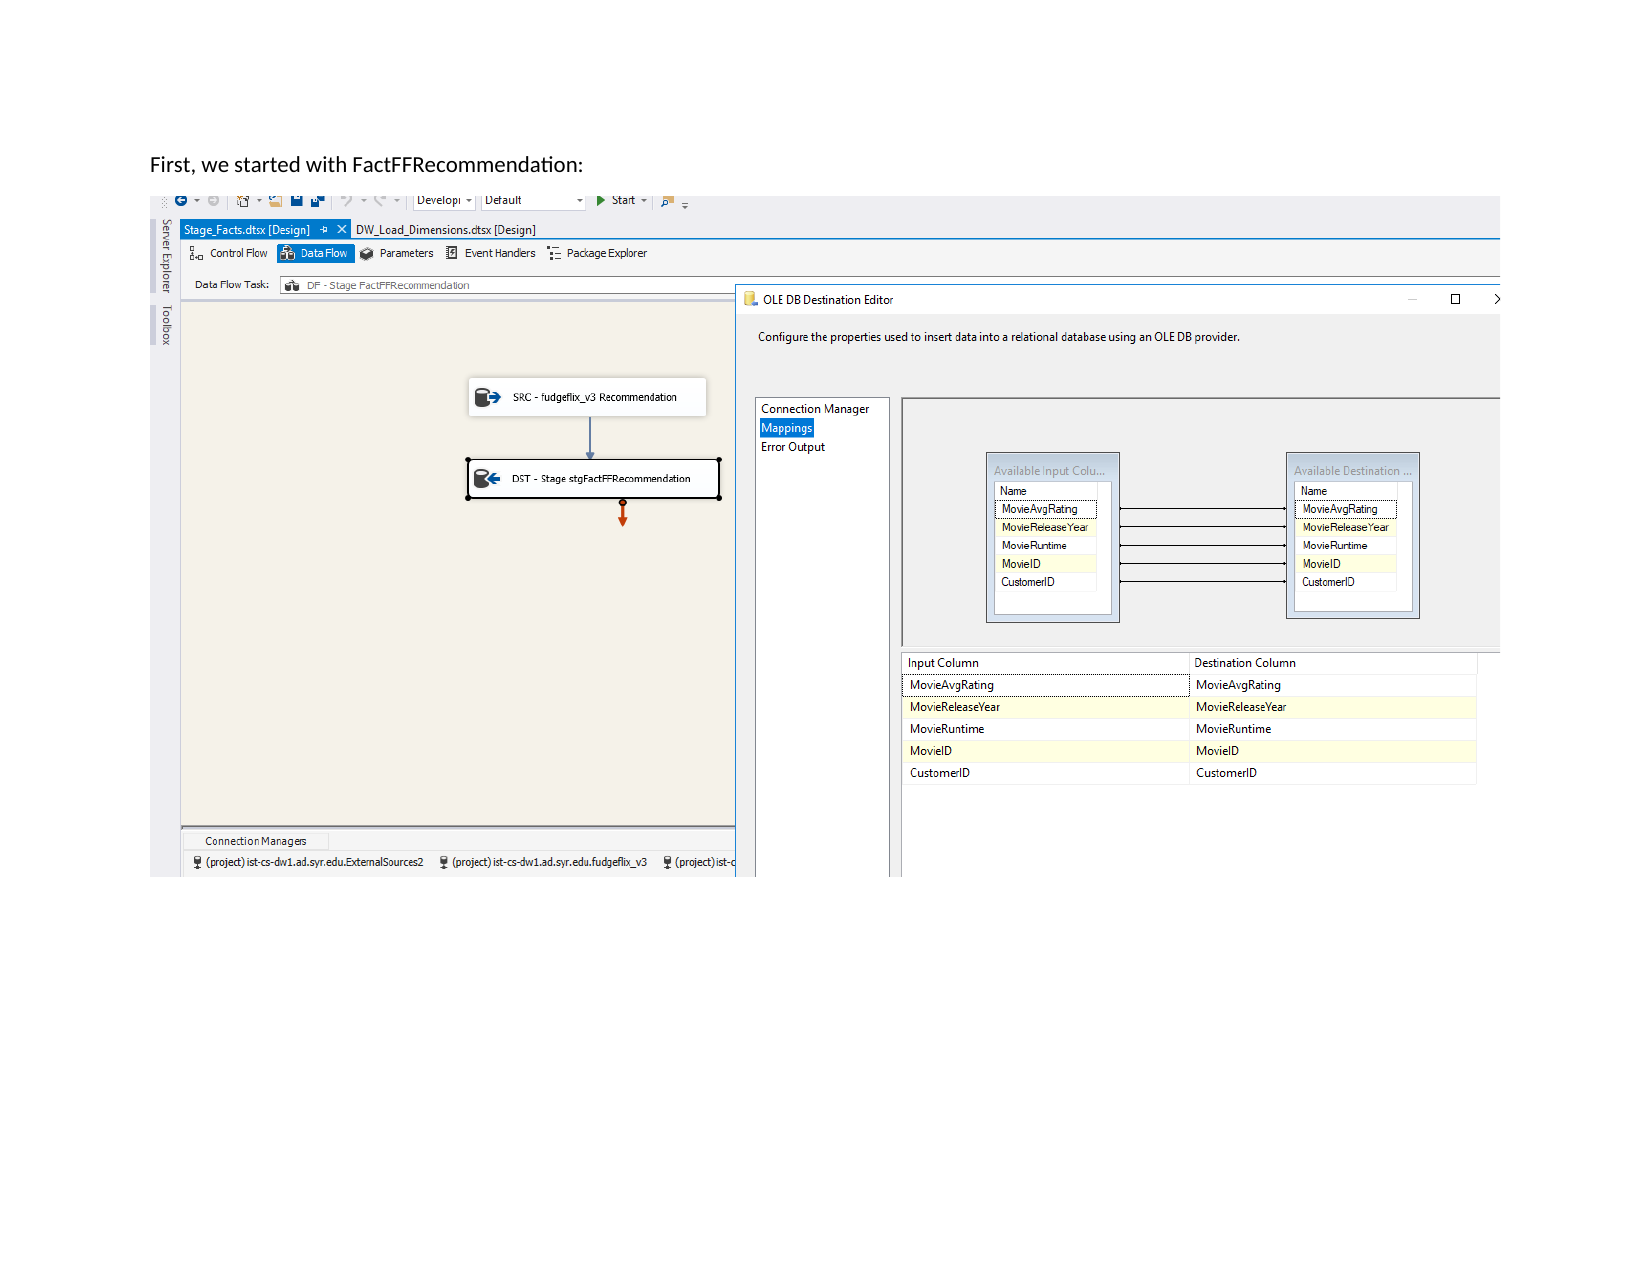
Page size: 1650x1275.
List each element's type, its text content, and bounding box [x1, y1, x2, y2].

picture [150, 196, 1500, 877]
text First, we started with FactFFRecommendation: [150, 150, 1500, 178]
